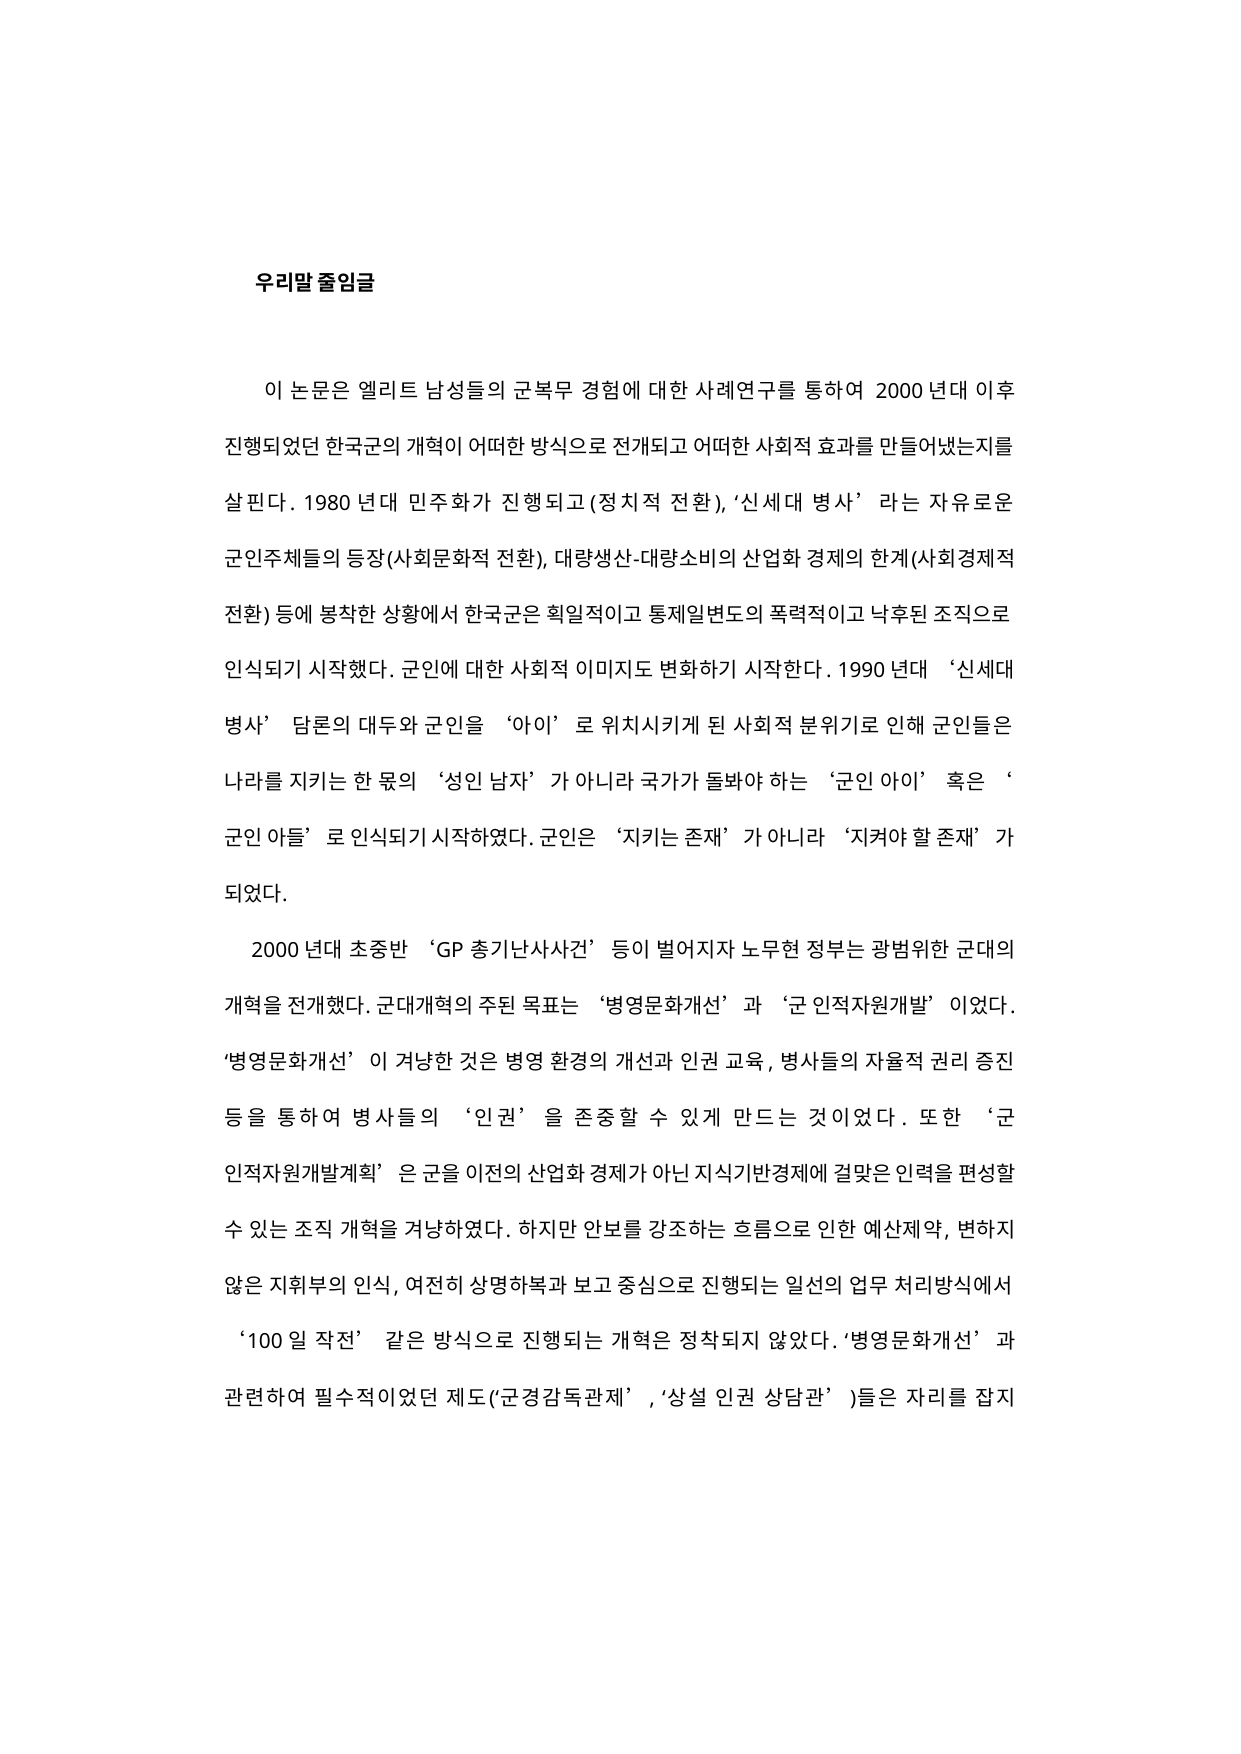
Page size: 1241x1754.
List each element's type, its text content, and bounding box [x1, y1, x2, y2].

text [224, 933, 1016, 1411]
text 우리말 줄임글 [224, 266, 1016, 296]
text 이 논문은 엘리트 남성들의 군복무 경험에 대한 사례연구를 통하여 2000년대 이후 진행되었던 한국군의 개혁이 어떠한 방식으로 전개되고 어떠한 사회적 효과를 만들어냈는지를 살핀다. 1980년대 민주화가 진행되고(정치적 전환), ‘신세대 병사’라는 자유로운 군인주체들의 등장(사회문화적 전환), 대량생산-대량소비의 산업화 경제의 한계(사회경제적 전환) 등에 봉착한 상황에서 한국군은 획일적이고 통제일변도의 폭력적이고 낙후된 조직으로 인식되기 시작했다. 군인에 대한 사회적 이미지도 변화하기 시작한다. 1990년대 ‘신세대 병사’ 담론의 대두와 군인을 ‘아이’로 위치시키게 된 사회적 분위기로 인해 군인들은 나라를 지키는 한 몫의 ‘성인 남자’가 아니라 국가가 돌봐야 하는 ‘군인 아이’ 혹은 ‘군인 아들’로 인식되기 시작하였다. 군인은 ‘지키는 존재’가 아니라 ‘지켜야 할 존재’가 되었다. [224, 374, 1016, 908]
